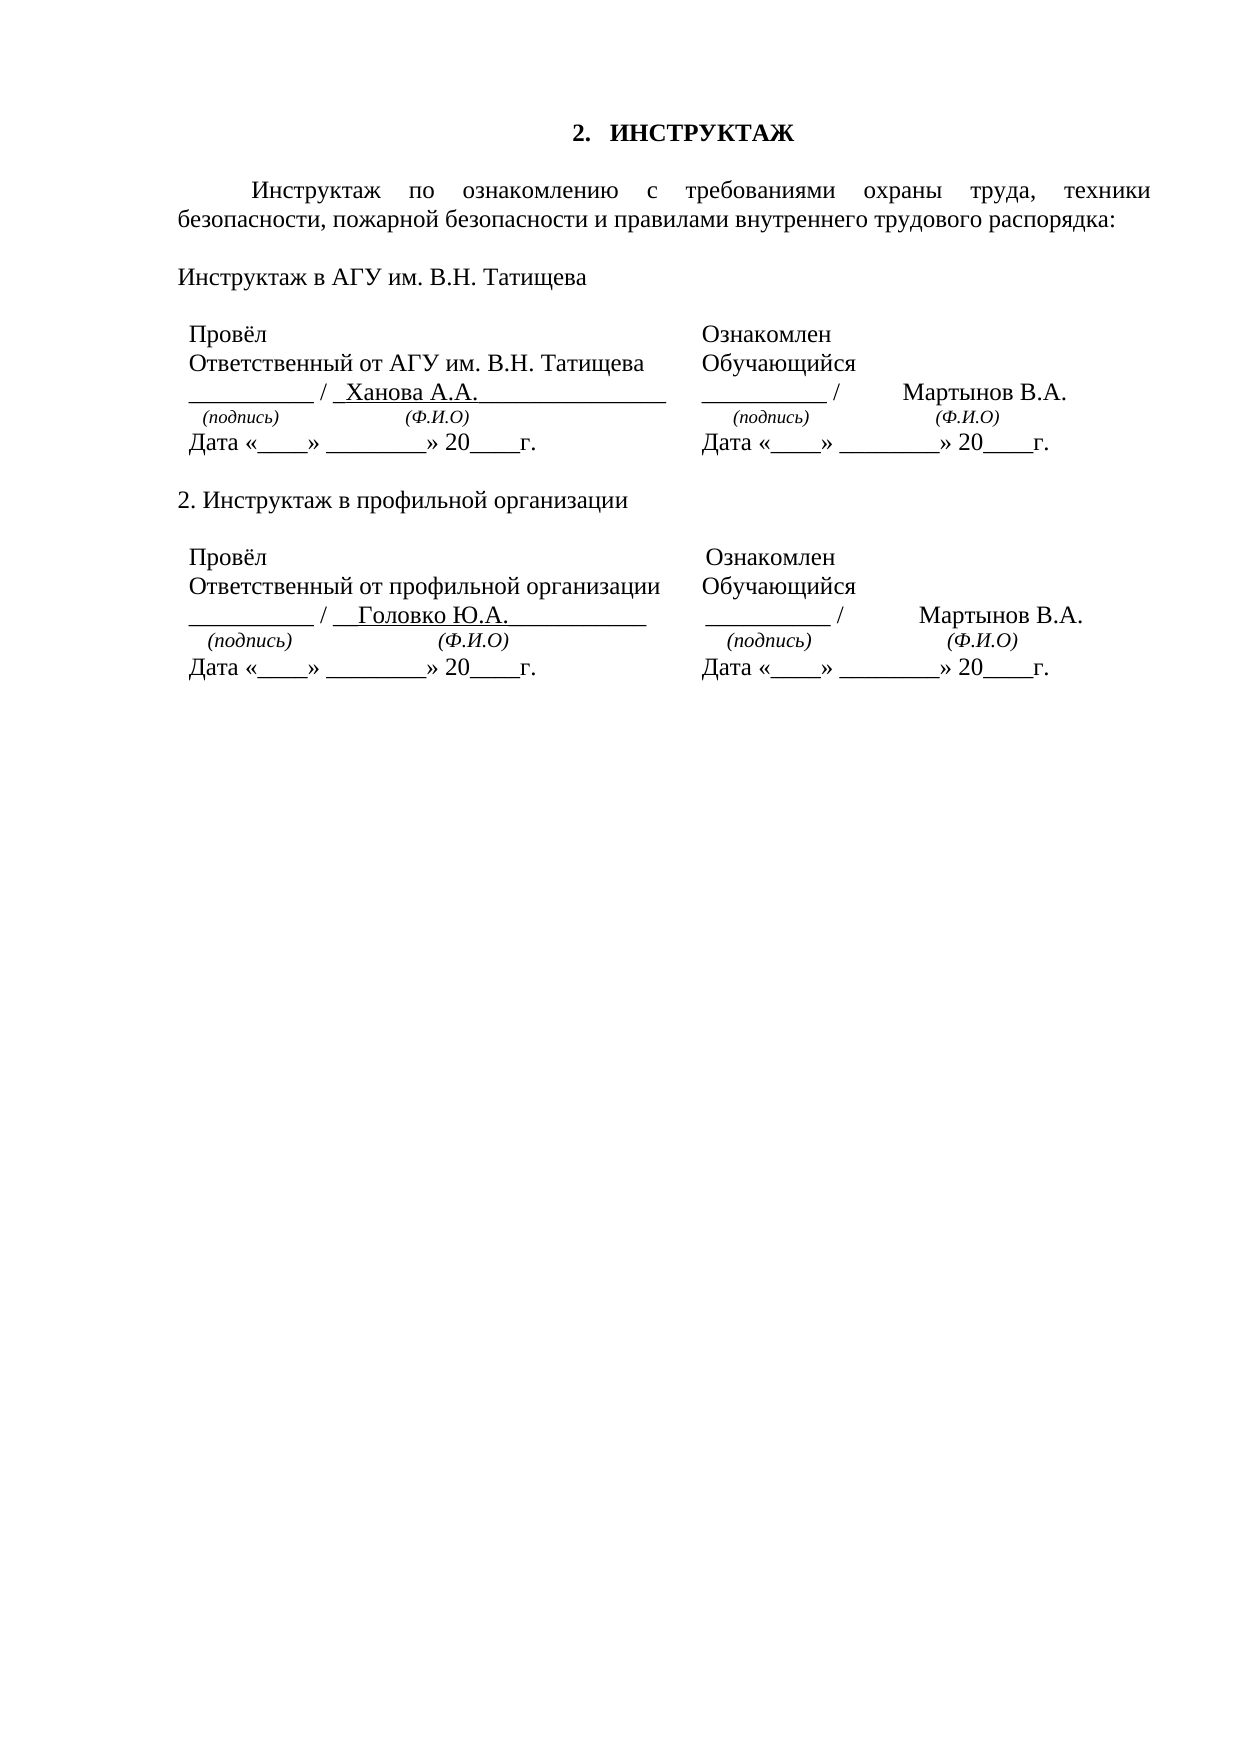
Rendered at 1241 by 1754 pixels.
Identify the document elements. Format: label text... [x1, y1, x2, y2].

table_header Ознакомлен Обучающийся __________ / Мартынов В.А. (подпись) (Ф.И.О) Дата «____» ________» 20____г. [690, 542, 1203, 681]
table_header Ознакомлен Обучающийся __________ / Мартынов В.А. (подпись) (Ф.И.О) Дата «____» ________» 20____г. [690, 319, 1203, 456]
table_header Провёл Ответственный от профильной организации __________ / __Головко Ю.А.___________ (подпись) (Ф.И.О) Дата «____» ________» 20____г. [177, 542, 690, 681]
table_header Провёл Ответственный от АГУ им. В.Н. Татищева __________ / _Ханова А.А._______________ (подпись) (Ф.И.О) Дата «____» ________» 20____г. [177, 319, 690, 456]
list ИНСТРУКТАЖ [215, 118, 1152, 147]
text Инструктаж по ознакомлению с требованиями охраны труда, техники безопасности, пожарной безопасности и правилами внутреннего трудового распорядка: [177, 176, 1152, 233]
text 2. Инструктаж в профильной организации [177, 485, 1152, 513]
text Инструктаж в АГУ им. В.Н. Татищева [177, 262, 1152, 291]
